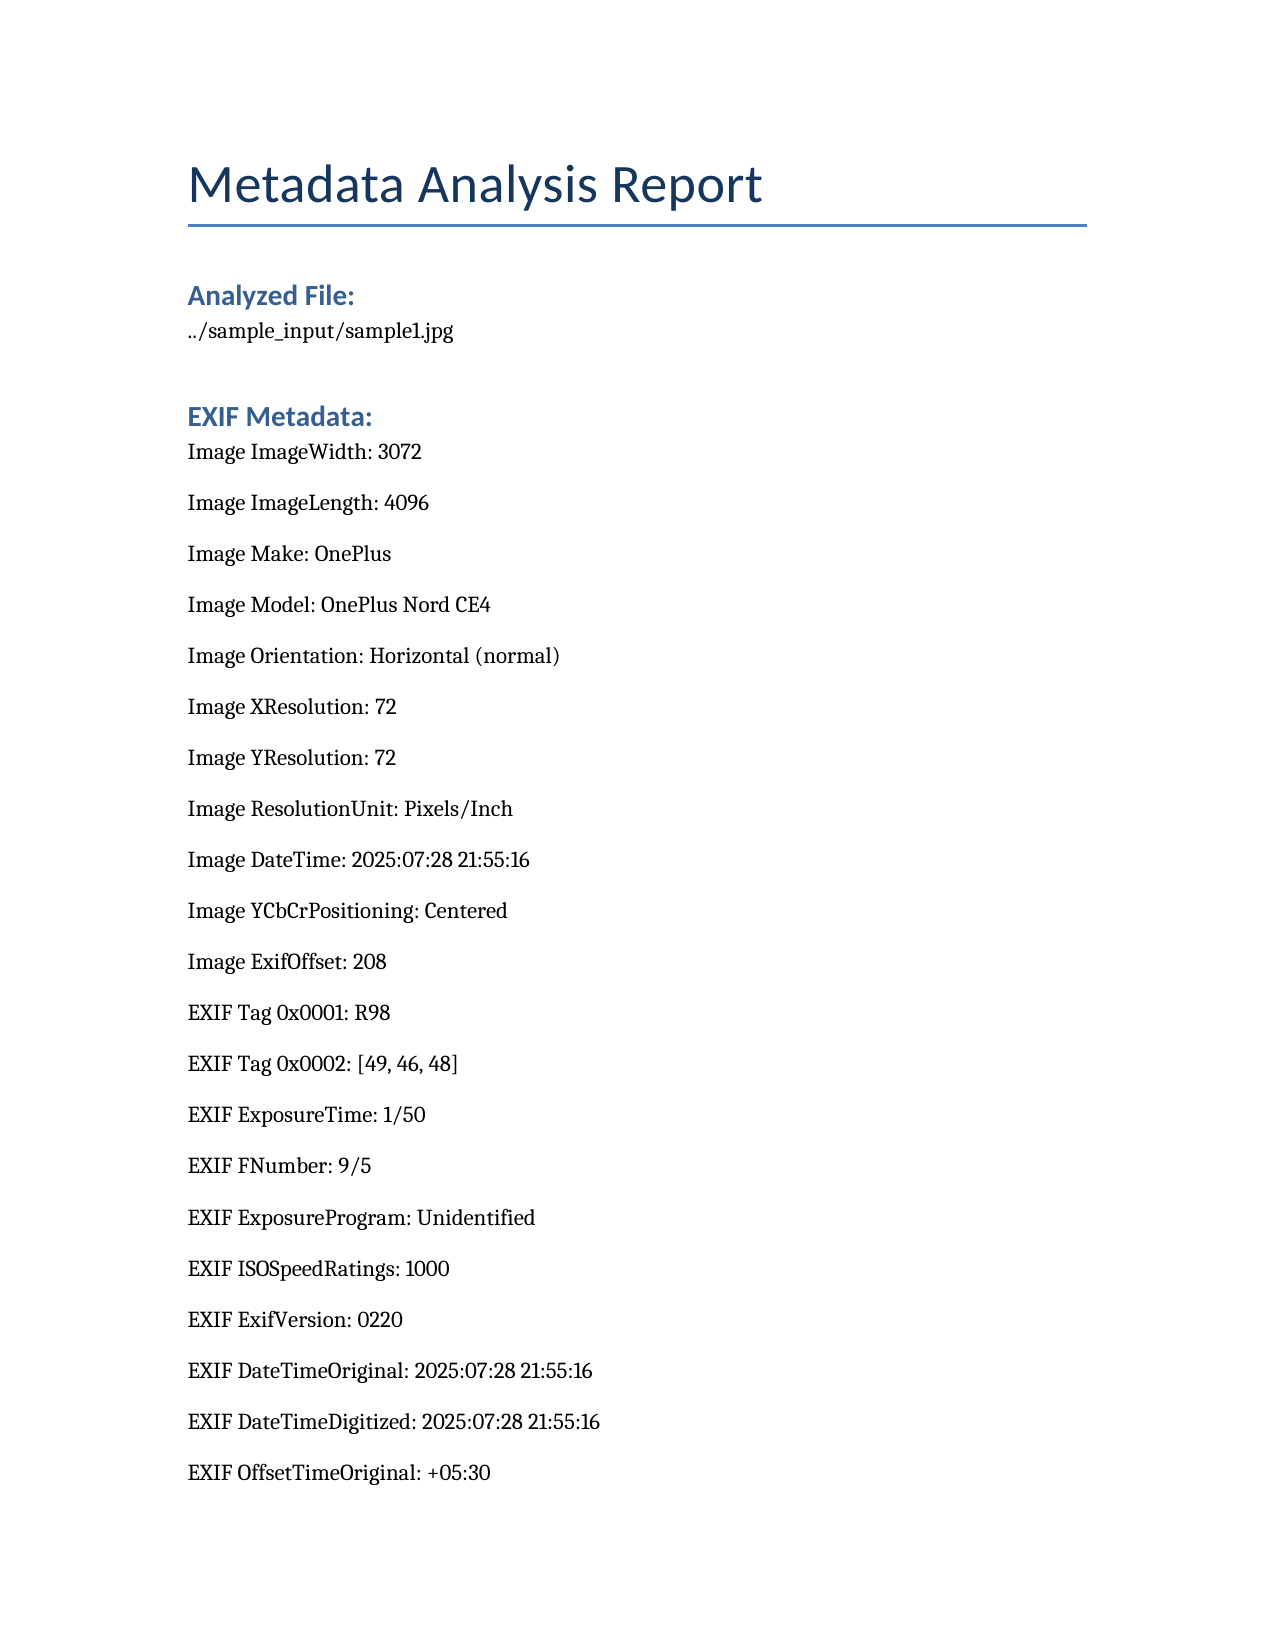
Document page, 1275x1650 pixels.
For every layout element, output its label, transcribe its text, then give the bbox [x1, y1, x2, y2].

subtitle Analyzed File: [187, 277, 1087, 312]
text ../sample_input/sample1.jpg [187, 317, 1087, 344]
title Metadata Analysis Report [187, 150, 1087, 227]
text Image ExifOffset: 208 [187, 949, 1087, 975]
text Image YCbCrPositioning: Centered [187, 898, 1087, 924]
text EXIF ExposureTime: 1/50 [187, 1102, 1087, 1128]
text Image ImageWidth: 3072 [187, 439, 1087, 465]
text EXIF ISOSpeedRatings: 1000 [187, 1255, 1087, 1282]
text EXIF Tag 0x0002: [49, 46, 48] [187, 1051, 1087, 1077]
text Image ResolutionUnit: Pixels/Inch [187, 796, 1087, 822]
text EXIF Tag 0x0001: R98 [187, 1000, 1087, 1026]
text Image Make: OnePlus [187, 541, 1087, 567]
subtitle EXIF Metadata: [187, 398, 1087, 433]
text Image ImageLength: 4096 [187, 490, 1087, 516]
text EXIF DateTimeDigitized: 2025:07:28 21:55:16 [187, 1408, 1087, 1435]
text Image Orientation: Horizontal (normal) [187, 643, 1087, 669]
text Image YResolution: 72 [187, 745, 1087, 771]
text EXIF ExposureProgram: Unidentified [187, 1204, 1087, 1231]
text EXIF FNumber: 9/5 [187, 1153, 1087, 1179]
text EXIF OffsetTimeOriginal: +05:30 [187, 1459, 1087, 1486]
text EXIF ExifVersion: 0220 [187, 1306, 1087, 1333]
text Image DateTime: 2025:07:28 21:55:16 [187, 847, 1087, 873]
text Image XResolution: 72 [187, 694, 1087, 720]
text Image Model: OnePlus Nord CE4 [187, 592, 1087, 618]
text EXIF DateTimeOriginal: 2025:07:28 21:55:16 [187, 1357, 1087, 1384]
